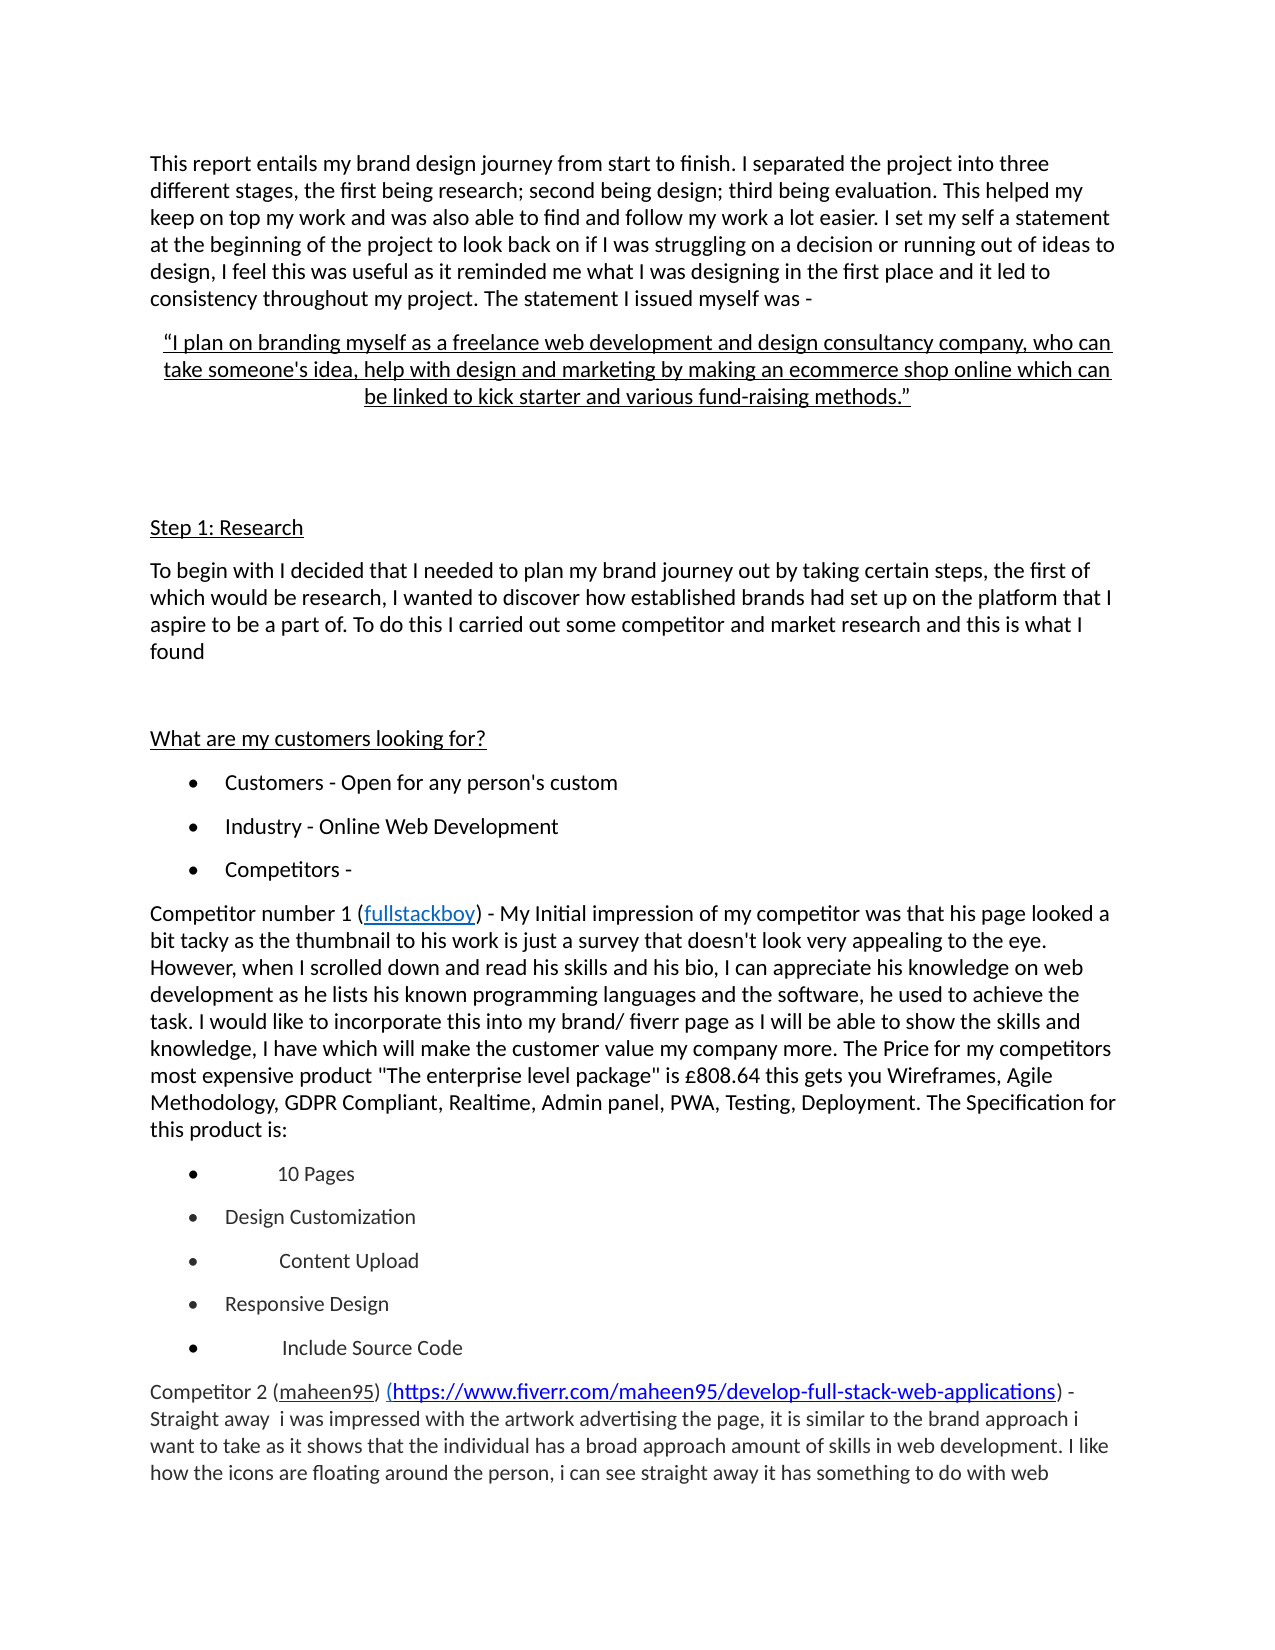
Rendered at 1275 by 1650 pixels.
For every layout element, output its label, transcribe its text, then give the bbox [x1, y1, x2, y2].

list Customers - Open for any person's custom [187, 769, 1125, 796]
list Industry - Online Web Development [187, 813, 1125, 839]
text “I plan on branding myself as a freelance web development and design consultancy company, who can take someone's idea, help with design and marketing by making an ecommerce shop online which can be linked to kick starter and various fund-raising methods.” [150, 328, 1125, 409]
list 10 Pages [187, 1159, 1125, 1186]
list Design Customization [187, 1203, 1125, 1230]
text What are my customers looking for? [150, 725, 1125, 752]
list Content Upload [187, 1247, 1125, 1274]
list Include Source Code [187, 1334, 1125, 1361]
text Competitor number 1 (fullstackboy) - My Initial impression of my competitor was that his page looked a bit tacky as the thumbnail to his work is just a survey that doesn't look very appealing to the eye. However, when I scrolled down and read his skills and his bio, I can appreciate his knowledge on web development as he lists his known programming languages and the software, he used to achieve the task. I would like to incorporate this into my brand/ fiverr page as I will be able to show the skills and knowledge, I have which will make the customer value my company more. The Price for my competitors most expensive product "The enterprise level package" is £808.64 this gets you Wireframes, Agile Methodology, GDPR Compliant, Realtime, Admin panel, PWA, Testing, Deployment. The Specification for this product is: [150, 900, 1125, 1143]
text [150, 1378, 1125, 1486]
list Competitors - [187, 856, 1125, 883]
text This report entails my brand design journey from start to finish. I separated the project into three different stages, the first being research; second being design; third being evaluation. This helped my keep on top my work and was also able to find and follow my work a lot easier. I set my self a statement at the beginning of the project to look back on if I was struggling on a decision or running out of ideas to design, I feel this was useful as it reminded me what I was designing in the first place and it led to consistency throughout my project. The statement I issued myself was - [150, 150, 1125, 312]
text Step 1: Research [150, 513, 1125, 540]
list Responsive Design [187, 1290, 1125, 1317]
text To begin with I decided that I needed to plan my brand journey out by taking certain steps, the first of which would be research, I wanted to discover how established brands had set up on the platform that I aspire to be a part of. To do this I carried out some competitor and market research and this is what I found [150, 557, 1125, 665]
